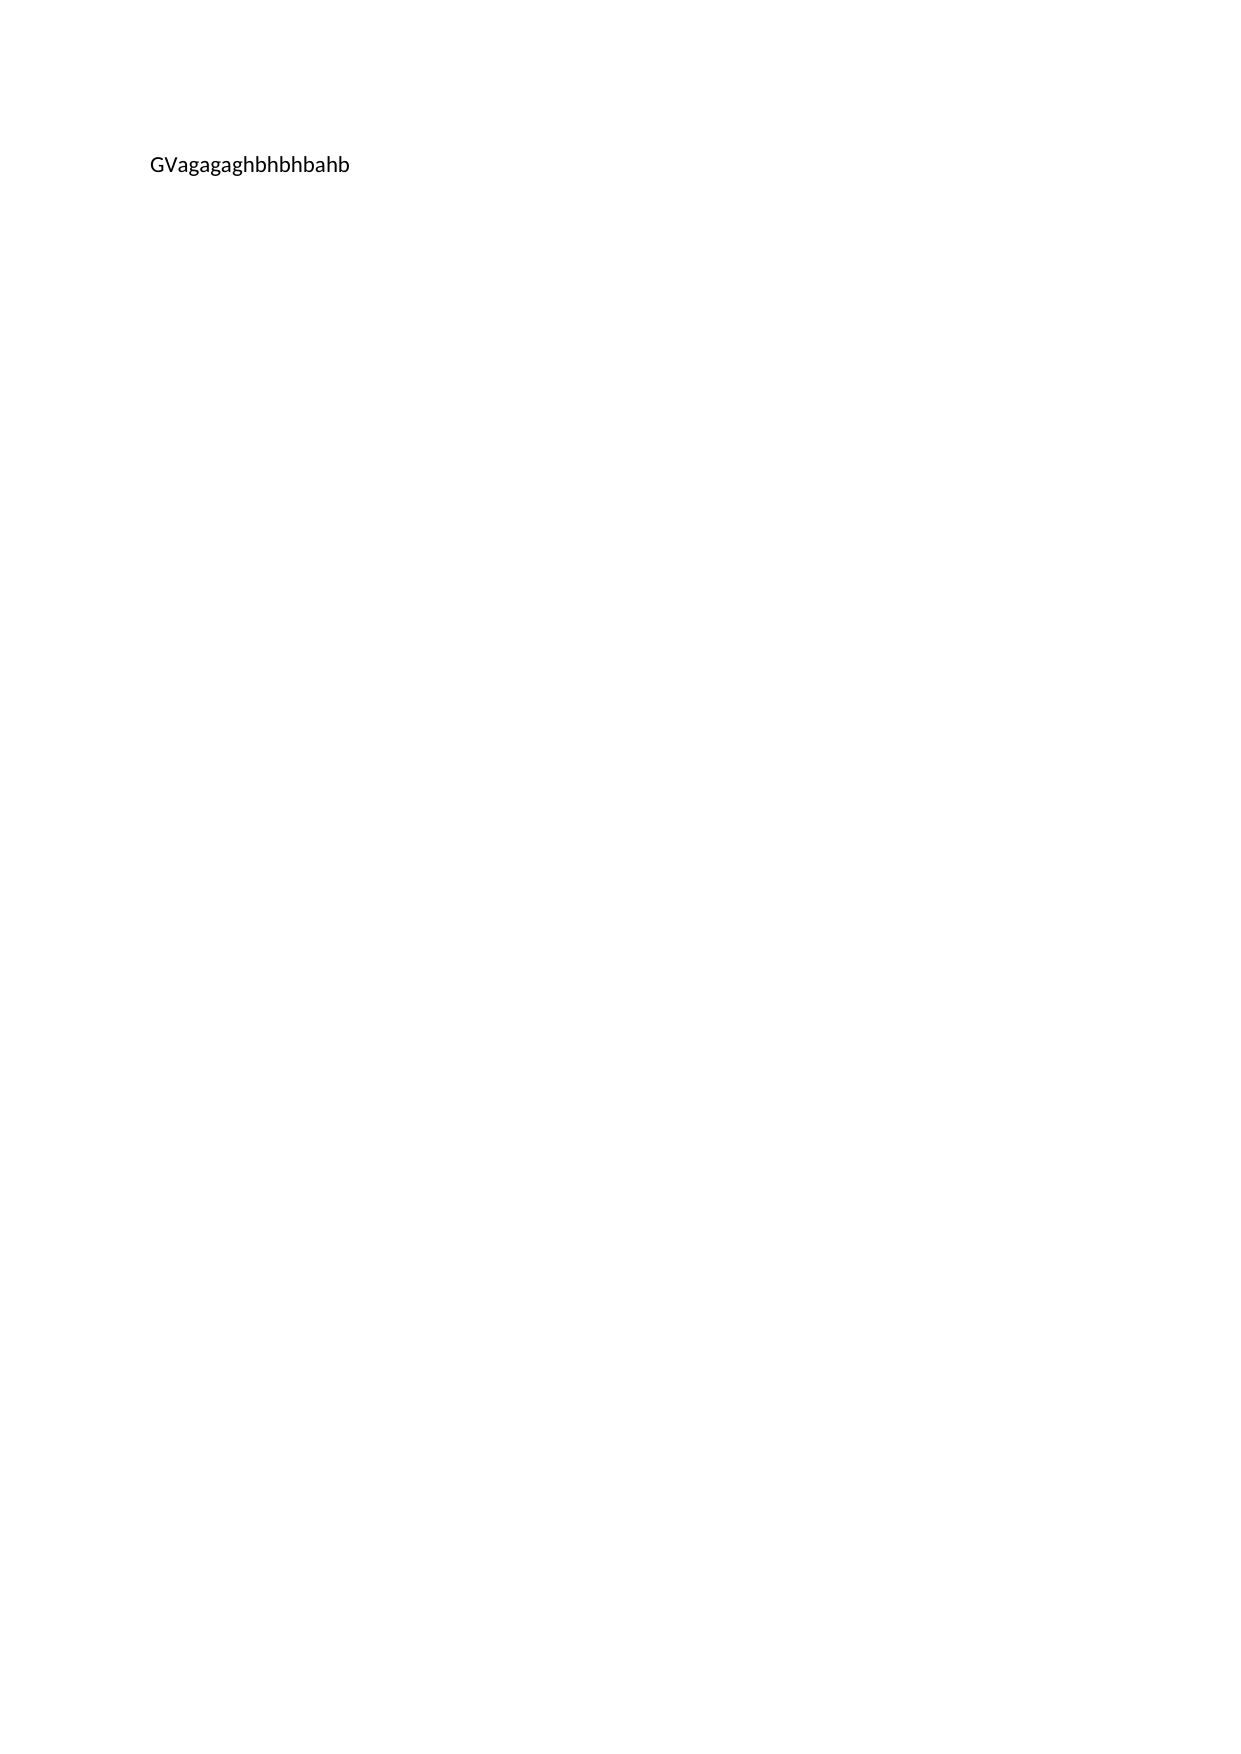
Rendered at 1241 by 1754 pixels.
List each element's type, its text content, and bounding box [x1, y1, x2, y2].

text GVagagaghbhbhbahb [150, 150, 1090, 178]
